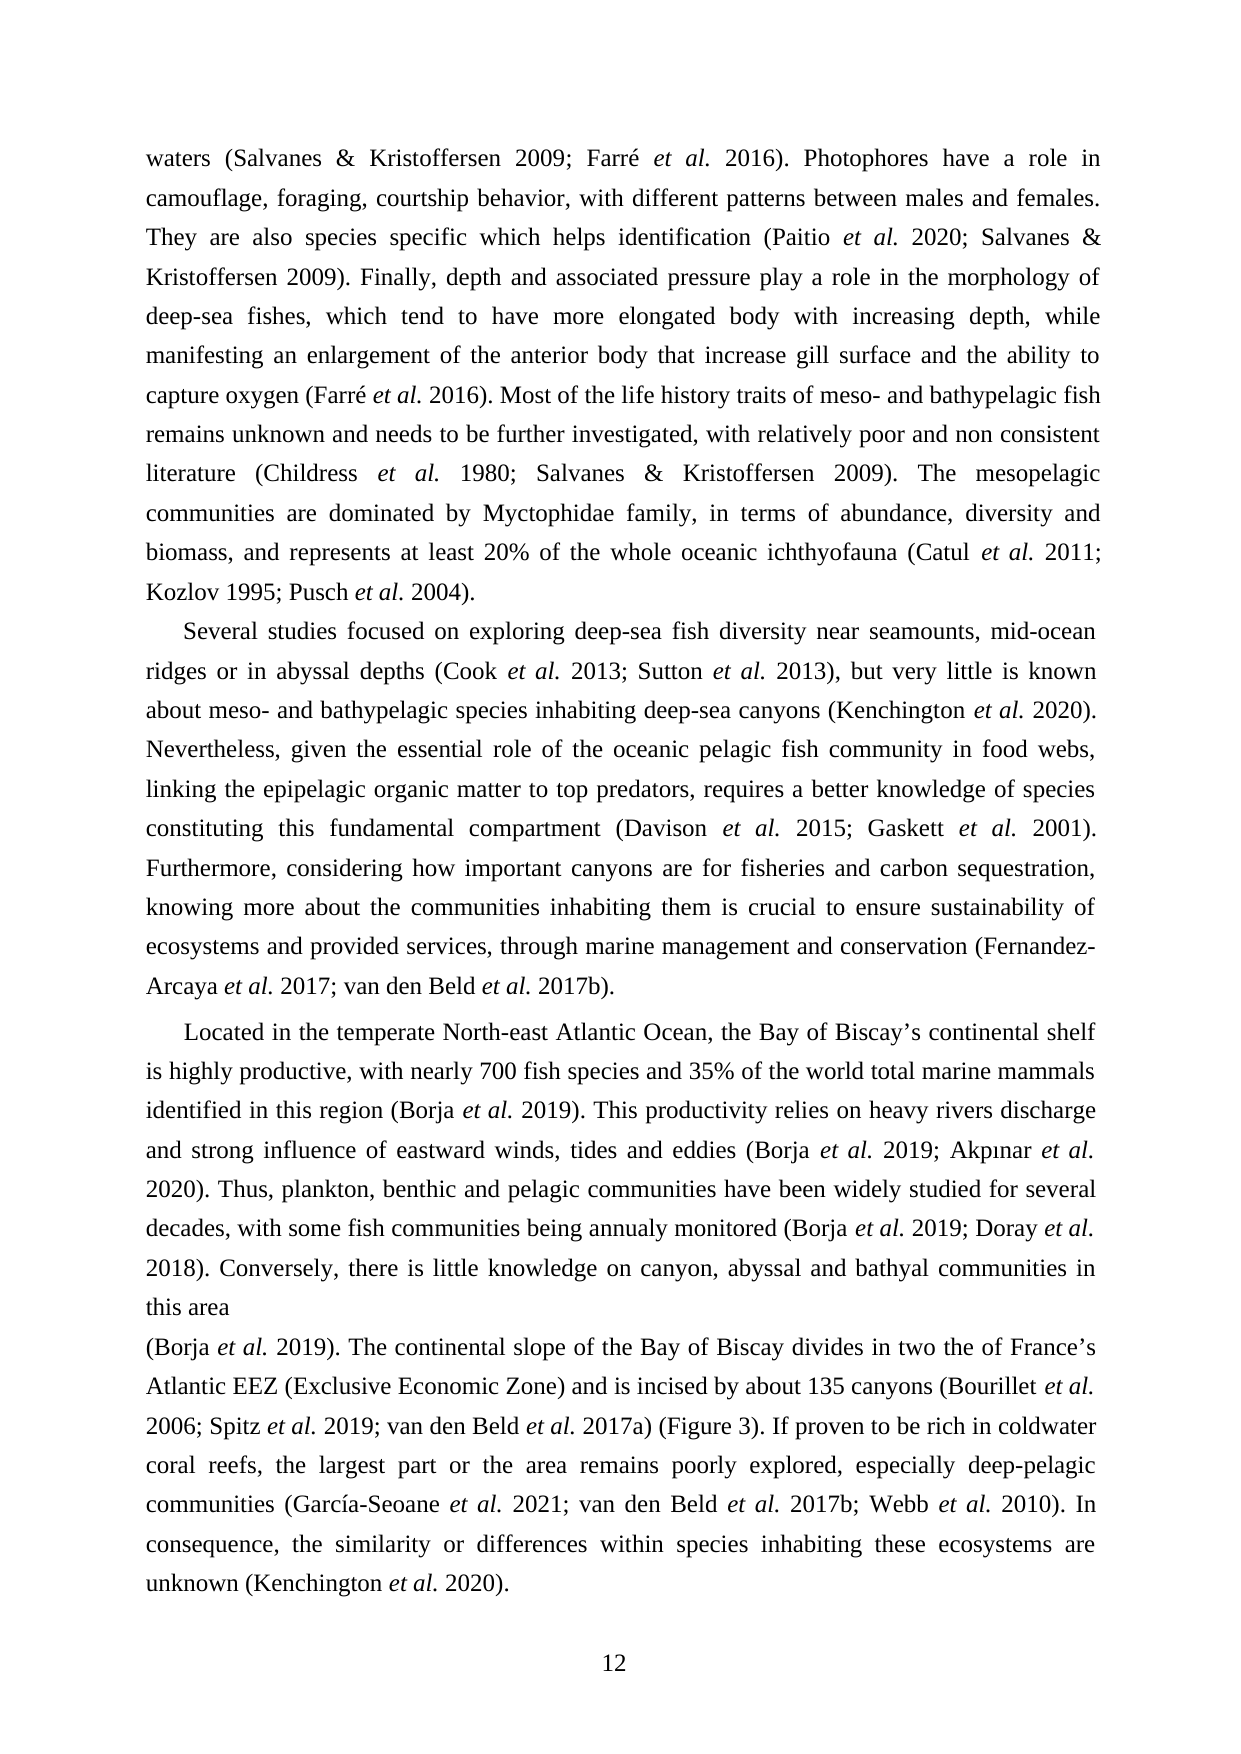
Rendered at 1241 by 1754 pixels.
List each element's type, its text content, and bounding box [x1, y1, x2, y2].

text Located in the temperate North-east Atlantic Ocean, the Bay of Biscay’s continental shelf is highly productive, with nearly 700 fish species and 35% of the world total marine mammals identified in this region (Borja et al. 2019). This productivity relies on heavy rivers discharge and strong influence of eastward winds, tides and eddies (Borja et al. 2019; Akpınar et al. 2020). Thus, plankton, benthic and pelagic communities have been widely studied for several decades, with some fish communities being annualy monitored (Borja et al. 2019; Doray et al. 2018). Conversely, there is little knowledge on canyon, abyssal and bathyal communities in this area [146, 1017, 1097, 1321]
text (Borja et al. 2019). The continental slope of the Bay of Biscay divides in two the of France’s Atlantic EEZ (Exclusive Economic Zone) and is incised by about 135 canyons (Bourillet et al. 2006; Spitz et al. 2019; van den Beld et al. 2017a) (Figure 3). If proven to be rich in coldwater coral reefs, the largest part or the area remains poorly explored, especially deep-pelagic communities (García-Seoane et al. 2021; van den Beld et al. 2017b; Webb et al. 2010). In consequence, the similarity or differences within species inhabiting these ecosystems are unknown (Kenchington et al. 2020). [146, 1332, 1097, 1597]
text Several studies focused on exploring deep-sea fish diversity near seamounts, mid-ocean ridges or in abyssal depths (Cook et al. 2013; Sutton et al. 2013), but very little is known about meso- and bathypelagic species inhabiting deep-sea canyons (Kenchington et al. 2020). Nevertheless, given the essential role of the oceanic pelagic fish community in food webs, linking the epipelagic organic matter to top predators, requires a better knowledge of species constituting this fundamental compartment (Davison et al. 2015; Gaskett et al. 2001). Furthermore, considering how important canyons are for fisheries and carbon sequestration, knowing more about the communities inhabiting them is crucial to ensure sustainability of ecosystems and provided services, through marine management and conservation (Fernandez-Arcaya et al. 2017; van den Beld et al. 2017b). [146, 616, 1097, 999]
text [146, 143, 1101, 605]
